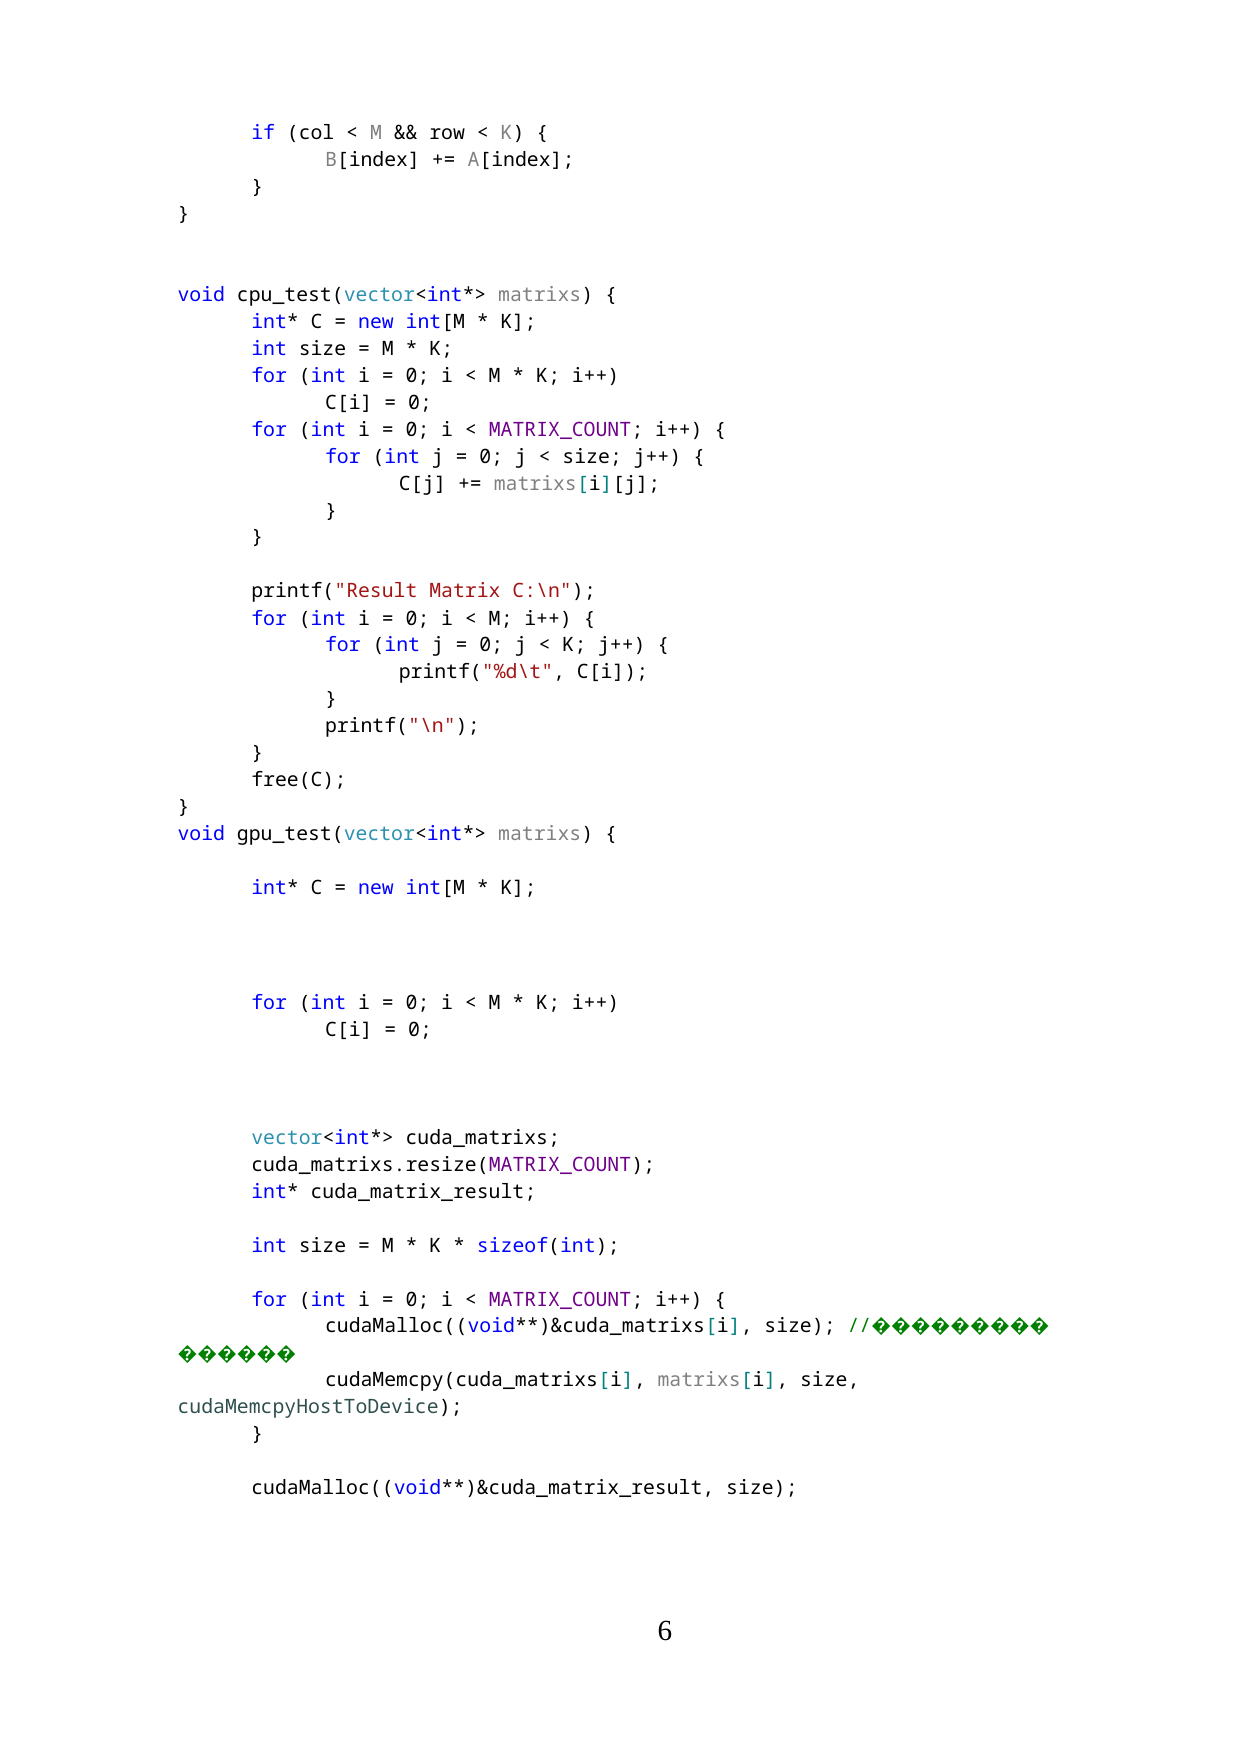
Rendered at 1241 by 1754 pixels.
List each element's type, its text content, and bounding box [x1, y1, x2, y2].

text } [177, 199, 1152, 226]
text for (int i = 0; i < MATRIX_COUNT; i++) { [177, 415, 1152, 442]
text cuda_matrixs.resize(MATRIX_COUNT); [177, 1150, 1152, 1177]
text int* cuda_matrix_result; [177, 1177, 1152, 1204]
text B[index] += A[index]; [177, 145, 1152, 172]
text void cpu_test(vector<int*> matrixs) { [177, 280, 1152, 307]
text } [177, 496, 1152, 523]
text cudaMalloc((void**)&cuda_matrixs[i], size); //��������� ������ [177, 1312, 1152, 1366]
text int* C = new int[M * K]; [177, 873, 1152, 901]
text cudaMemcpy(cuda_matrixs[i], matrixs[i], size, cudaMemcpyHostToDevice); [177, 1366, 1152, 1420]
text } [177, 1420, 1152, 1447]
text } [177, 793, 1152, 819]
text for (int i = 0; i < M * K; i++) [177, 988, 1152, 1015]
text int* C = new int[M * K]; [177, 307, 1152, 334]
text int size = M * K; [177, 334, 1152, 361]
text void gpu_test(vector<int*> matrixs) { [177, 819, 1152, 847]
text if (col < M && row < K) { [177, 118, 1152, 145]
text } [177, 685, 1152, 712]
text } [177, 172, 1152, 199]
text printf("%d\t", C[i]); [177, 658, 1152, 685]
text for (int i = 0; i < M * K; i++) [177, 361, 1152, 388]
text C[j] += matrixs[i][j]; [177, 469, 1152, 496]
text printf("Result Matrix C:\n"); [177, 577, 1152, 604]
text } [177, 739, 1152, 766]
text for (int i = 0; i < M; i++) { [177, 604, 1152, 631]
text for (int j = 0; j < size; j++) { [177, 442, 1152, 469]
text printf("\n"); [177, 712, 1152, 739]
text vector<int*> cuda_matrixs; [177, 1123, 1152, 1150]
text for (int j = 0; j < K; j++) { [177, 631, 1152, 658]
text for (int i = 0; i < MATRIX_COUNT; i++) { [177, 1285, 1152, 1312]
text cudaMalloc((void**)&cuda_matrix_result, size); [177, 1474, 1152, 1501]
text C[i] = 0; [177, 1015, 1152, 1042]
text int size = M * K * sizeof(int); [177, 1231, 1152, 1258]
text C[i] = 0; [177, 388, 1152, 415]
text free(C); [177, 766, 1152, 793]
text } [177, 523, 1152, 550]
